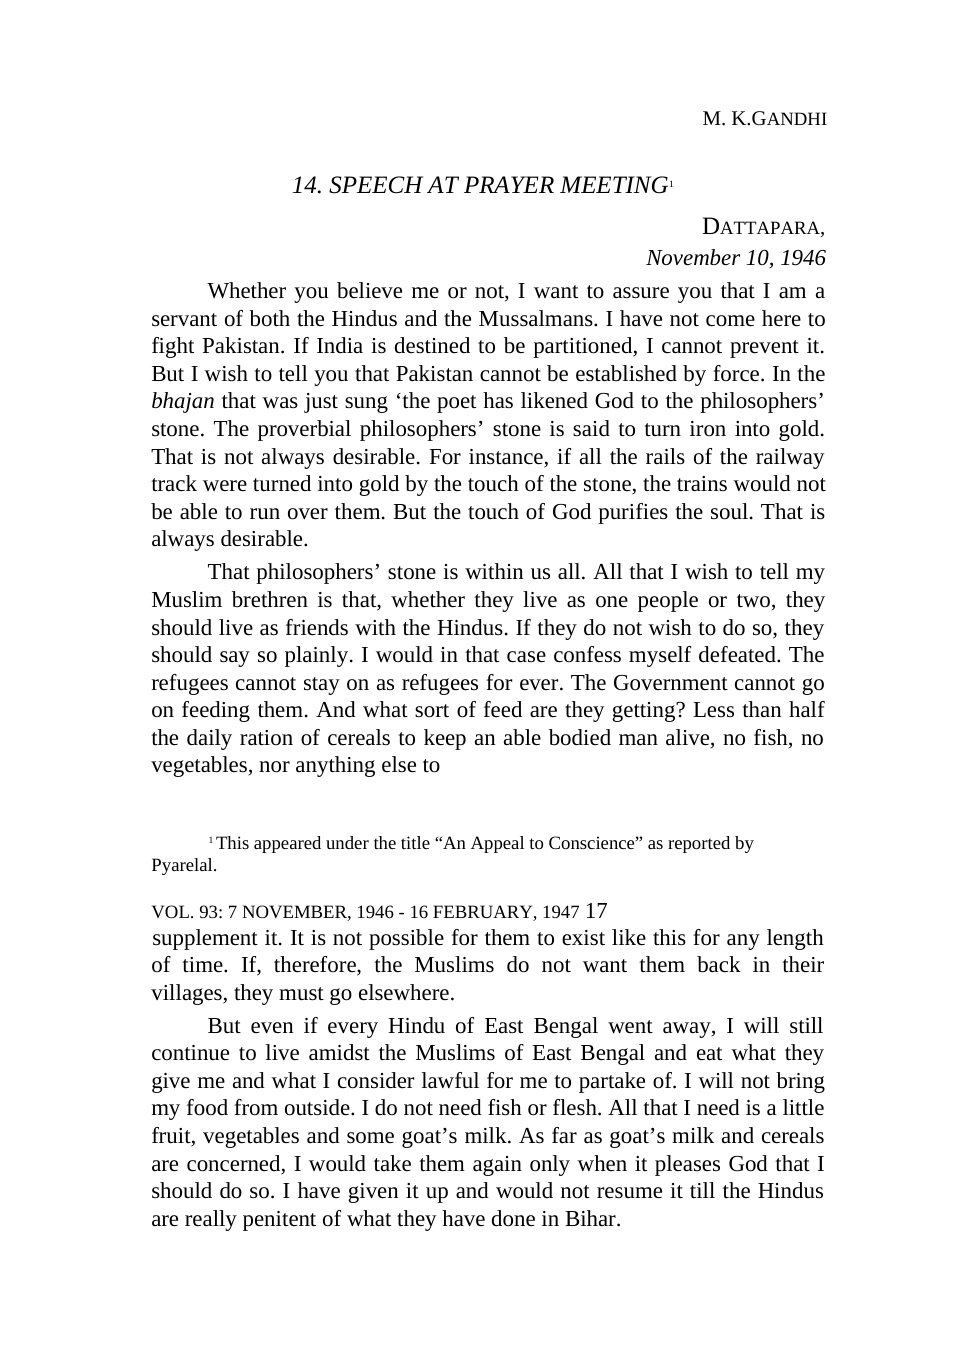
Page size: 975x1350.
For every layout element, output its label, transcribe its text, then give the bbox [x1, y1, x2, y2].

text But even if every Hindu of East Bengal went away, I will still continue to live amidst the Muslims of East Bengal and eat what they give me and what I consider lawful for me to partake of. I will not bring my food from outside. I do not need fish or flesh. All that I need is a little fruit, vegetables and some goat’s milk. As far as goat’s milk and cereals are concerned, I would take them again only when it pleases God that I should do so. I have given it up and would not resume it till the Hindus are really penitent of what they have done in Bihar. [151, 1012, 826, 1231]
text supplement it. It is not possible for them to exist like this for any length of time. If, therefore, the Muslims do not want them back in their villages, they must go elsewhere. [151, 924, 825, 1005]
text VOL. 93: 7 NOVEMBER, 1946 - 16 FEBRUARY, 1947 17 [151, 897, 838, 924]
text 1 This appeared under the title “An Appeal to Conscience” as reported by Pyarelal. [151, 832, 824, 876]
text M. K.GANDHI [149, 106, 827, 130]
text DATTAPARA, [149, 211, 825, 240]
text November 10, 1946 [149, 244, 826, 271]
text That philosophers’ stone is within us all. All that I wish to tell my Muslim brethren is that, whether they live as one people or two, they should live as friends with the Hindus. If they do not wish to do so, they should say so plainly. I would in that case confess myself defeated. The refugees cannot stay on as refugees for ever. The Government cannot go on feeding them. And what sort of feed are they getting? Less than half the daily ration of cereals to keep an able bodied man alive, no fish, no vegetables, nor anything else to [151, 558, 826, 778]
text 14. SPEECH AT PRAYER MEETING1 [292, 171, 838, 199]
text Whether you believe me or not, I want to assure you that I am a servant of both the Hindus and the Mussalmans. I have not come here to fight Pakistan. If India is destined to be partitioned, I cannot prevent it. But I wish to tell you that Pakistan cannot be established by force. In the bhajan that was just sung ‘the poet has likened God to the philosophers’ stone. The proverbial philosophers’ stone is said to turn iron into gold. That is not always desirable. For instance, if all the rails of the railway track were turned into gold by the touch of the stone, the trains would not be able to run over them. But the touch of God purifies the soul. That is always desirable. [151, 277, 827, 552]
